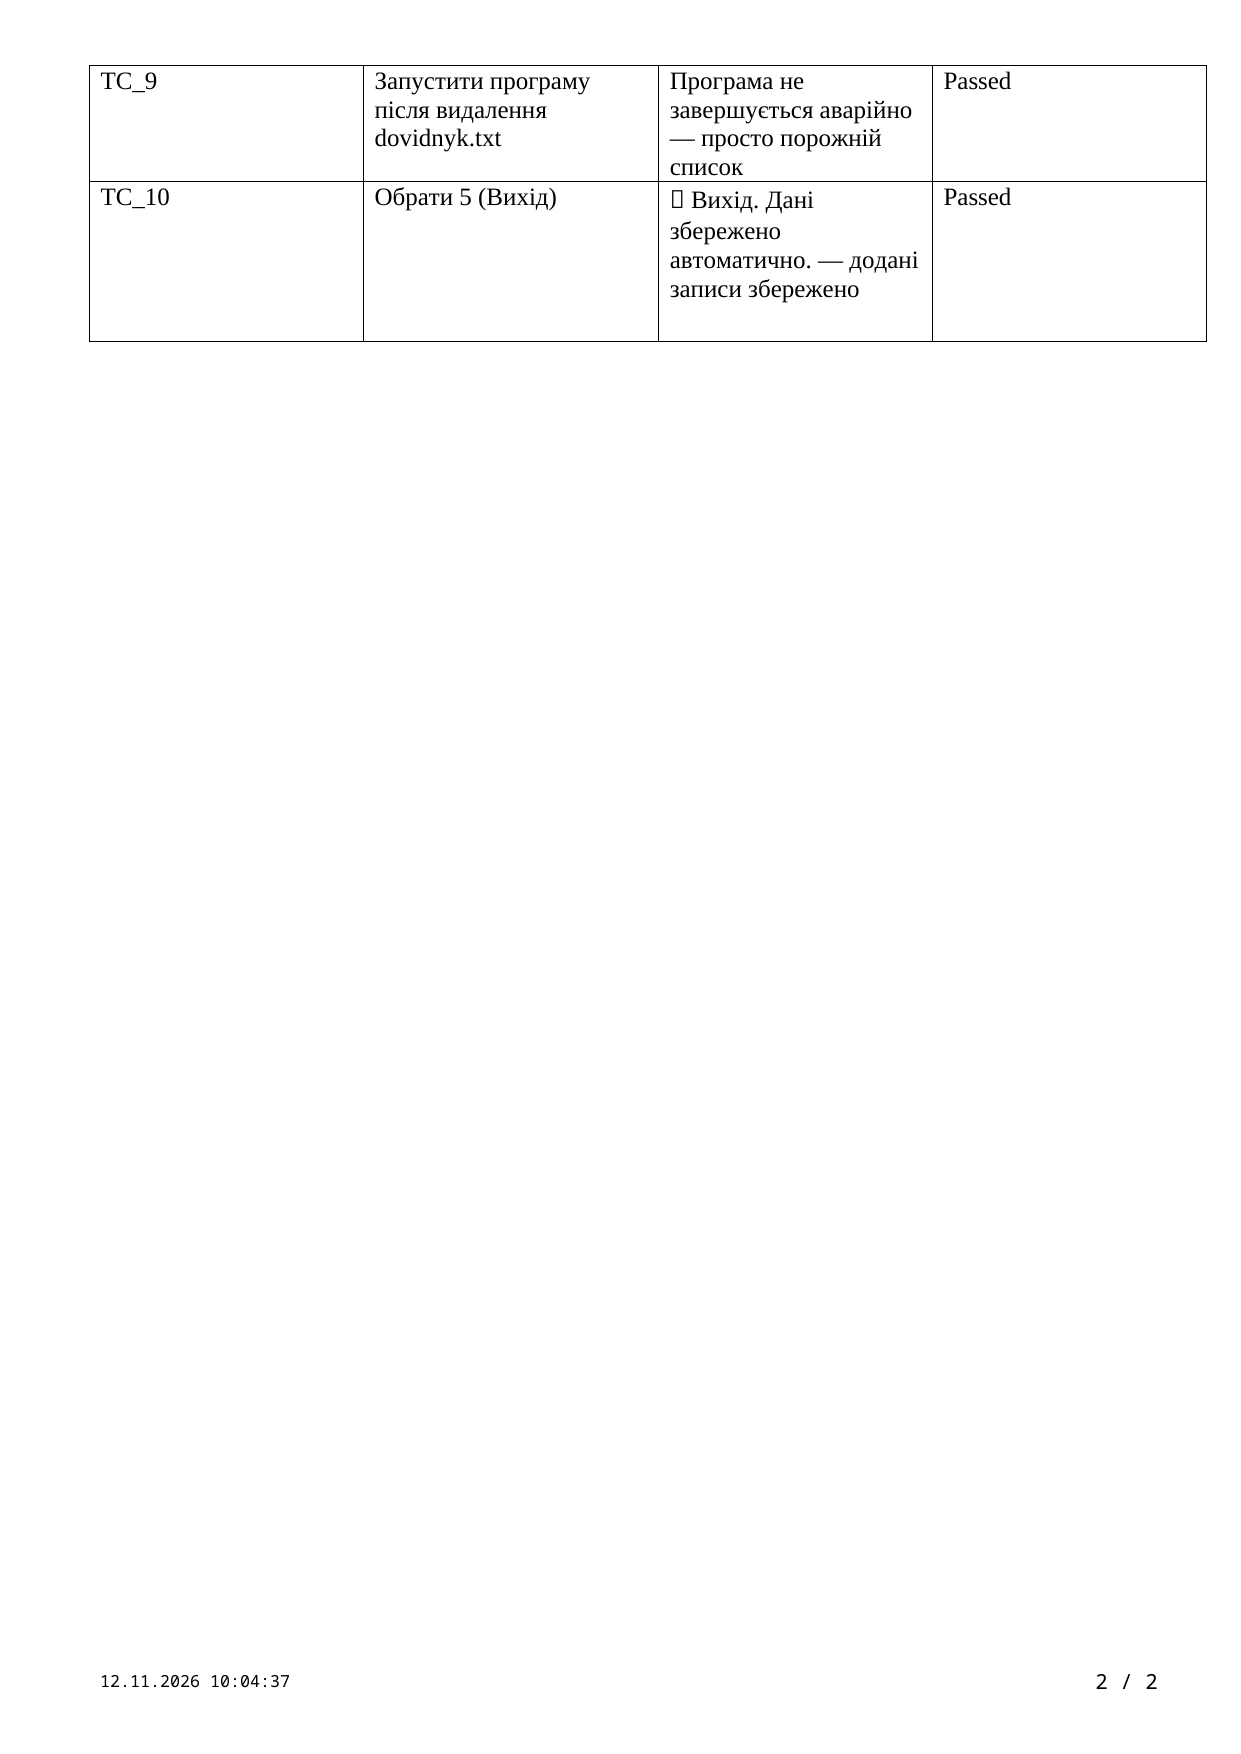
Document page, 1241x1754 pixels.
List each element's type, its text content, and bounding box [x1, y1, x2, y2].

table_cell TC_9 [90, 66, 363, 181]
table_cell 👋 Вихід. Дані збережено автоматично. — додані записи збережено [659, 182, 932, 341]
table_cell Passed [933, 182, 1206, 341]
table_cell Запустити програму після видалення dovidnyk.txt [364, 66, 658, 181]
table_cell Програма не завершується аварійно — просто порожній список [659, 66, 932, 181]
table_cell Passed [933, 66, 1206, 181]
table_cell TC_10 [90, 182, 363, 341]
table_cell Обрати 5 (Вихід) [364, 182, 658, 341]
